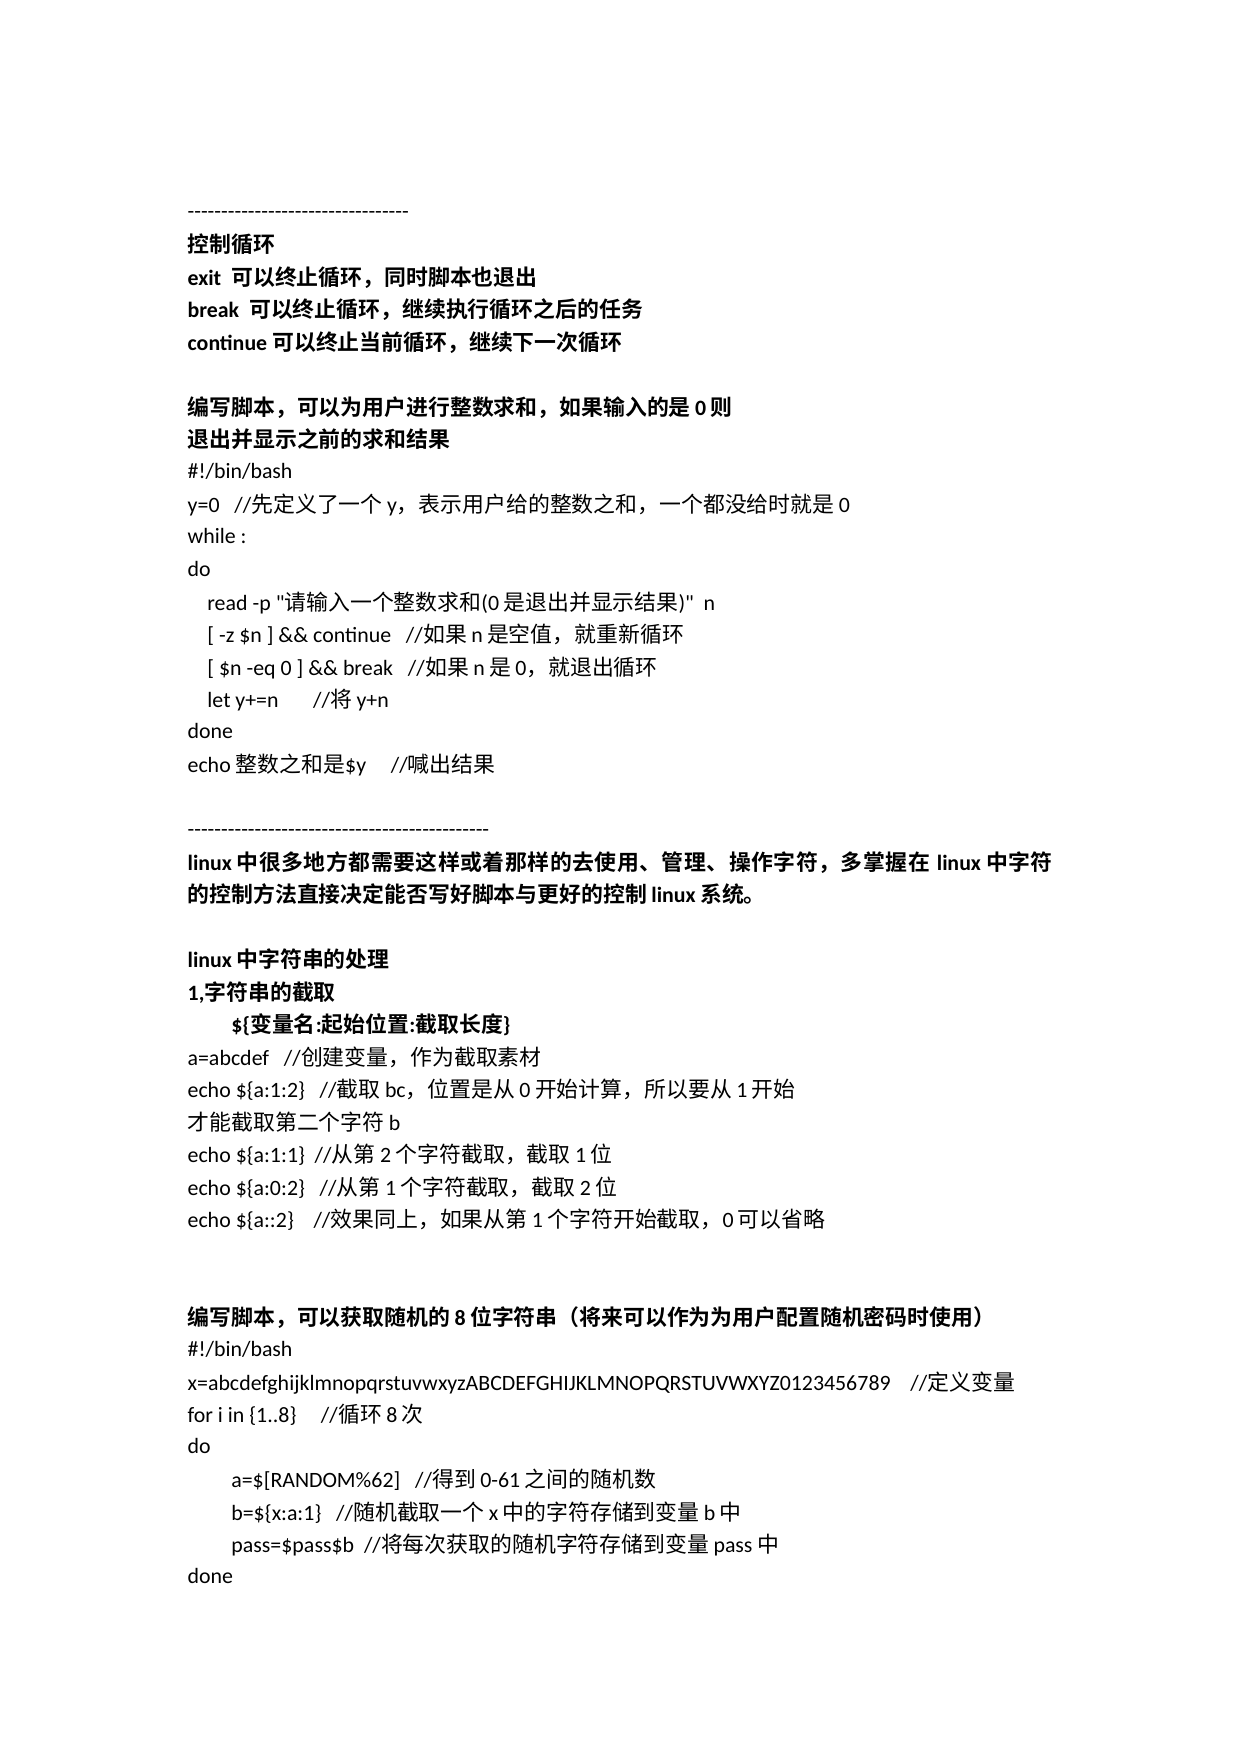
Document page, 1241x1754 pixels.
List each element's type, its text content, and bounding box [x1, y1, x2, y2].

text echo ${a:1:2} //截取bc，位置是从0开始计算，所以要从1开始 [187, 1072, 1053, 1104]
text a=abcdef //创建变量，作为截取素材 [187, 1039, 1053, 1072]
text linux中字符串的处理 [187, 942, 1053, 974]
text #!/bin/bash [187, 454, 1053, 487]
text while : [187, 519, 1053, 552]
text exit 可以终止循环，同时脚本也退出 [187, 259, 1053, 292]
text done [187, 1559, 1053, 1592]
text 控制循环 [187, 227, 1053, 259]
text let y+=n //将y+n [187, 682, 1053, 714]
text echo ${a:0:2} //从第1个字符截取，截取2位 [187, 1169, 1053, 1202]
text 1,字符串的截取 [187, 974, 1053, 1007]
text echo ${a::2} //效果同上，如果从第1个字符开始截取，0可以省略 [187, 1202, 1053, 1234]
text b=${x:a:1} //随机截取一个x中的字符存储到变量b中 [187, 1494, 1053, 1527]
text [ $n -eq 0 ] && break //如果n是0，就退出循环 [187, 649, 1053, 682]
text ${变量名:起始位置:截取长度} [187, 1007, 1053, 1039]
text --------------------------------------------- [187, 812, 1053, 844]
text linux中很多地方都需要这样或着那样的去使用、管理、操作字符，多掌握在linux中字符的控制方法直接决定能否写好脚本与更好的控制linux系统。 [187, 844, 1053, 909]
text 编写脚本，可以为用户进行整数求和，如果输入的是0则 [187, 389, 1053, 422]
text x=abcdefghijklmnopqrstuvwxyzABCDEFGHIJKLMNOPQRSTUVWXYZ0123456789 //定义变量 [187, 1364, 1053, 1397]
text do [187, 552, 1053, 584]
text 编写脚本，可以获取随机的8位字符串（将来可以作为为用户配置随机密码时使用） [187, 1299, 1053, 1332]
text [ -z $n ] && continue //如果n是空值，就重新循环 [187, 617, 1053, 649]
text do [187, 1429, 1053, 1462]
text --------------------------------- [187, 194, 1053, 227]
text break 可以终止循环，继续执行循环之后的任务 [187, 292, 1053, 324]
text done [187, 714, 1053, 747]
text 退出并显示之前的求和结果 [187, 422, 1053, 454]
text a=$[RANDOM%62] //得到0-61之间的随机数 [187, 1462, 1053, 1494]
text 才能截取第二个字符b [187, 1104, 1053, 1137]
text echo ${a:1:1} //从第2个字符截取，截取1位 [187, 1137, 1053, 1169]
text y=0 //先定义了一个y，表示用户给的整数之和，一个都没给时就是0 [187, 487, 1053, 519]
text pass=$pass$b //将每次获取的随机字符存储到变量pass中 [187, 1527, 1053, 1559]
text #!/bin/bash [187, 1332, 1053, 1364]
text read -p "请输入一个整数求和(0是退出并显示结果)" n [187, 584, 1053, 617]
text continue 可以终止当前循环，继续下一次循环 [187, 324, 1053, 357]
text for i in {1..8} //循环8次 [187, 1397, 1053, 1429]
text echo 整数之和是$y //喊出结果 [187, 747, 1053, 779]
